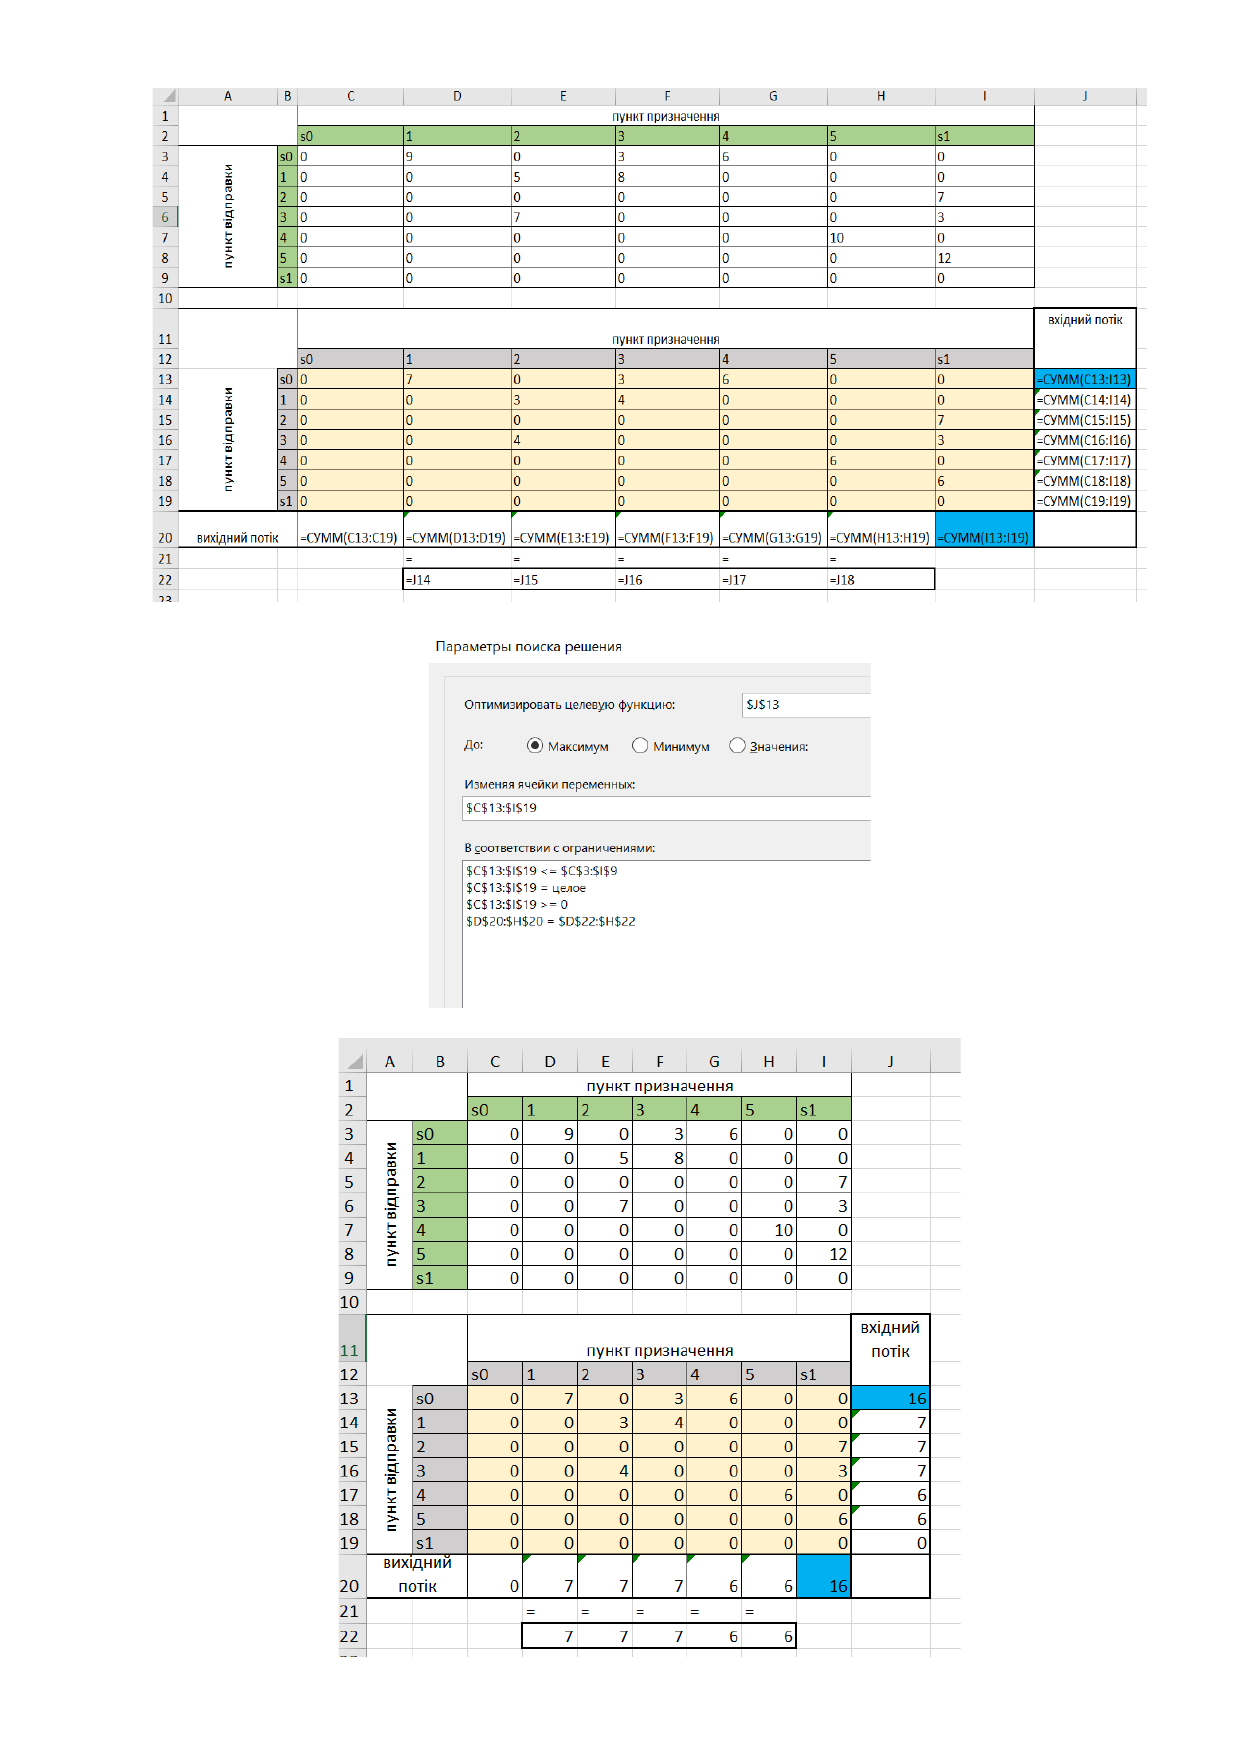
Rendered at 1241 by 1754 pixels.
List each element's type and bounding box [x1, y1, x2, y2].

picture [428, 632, 871, 1008]
picture [152, 88, 1147, 602]
picture [338, 1038, 961, 1657]
